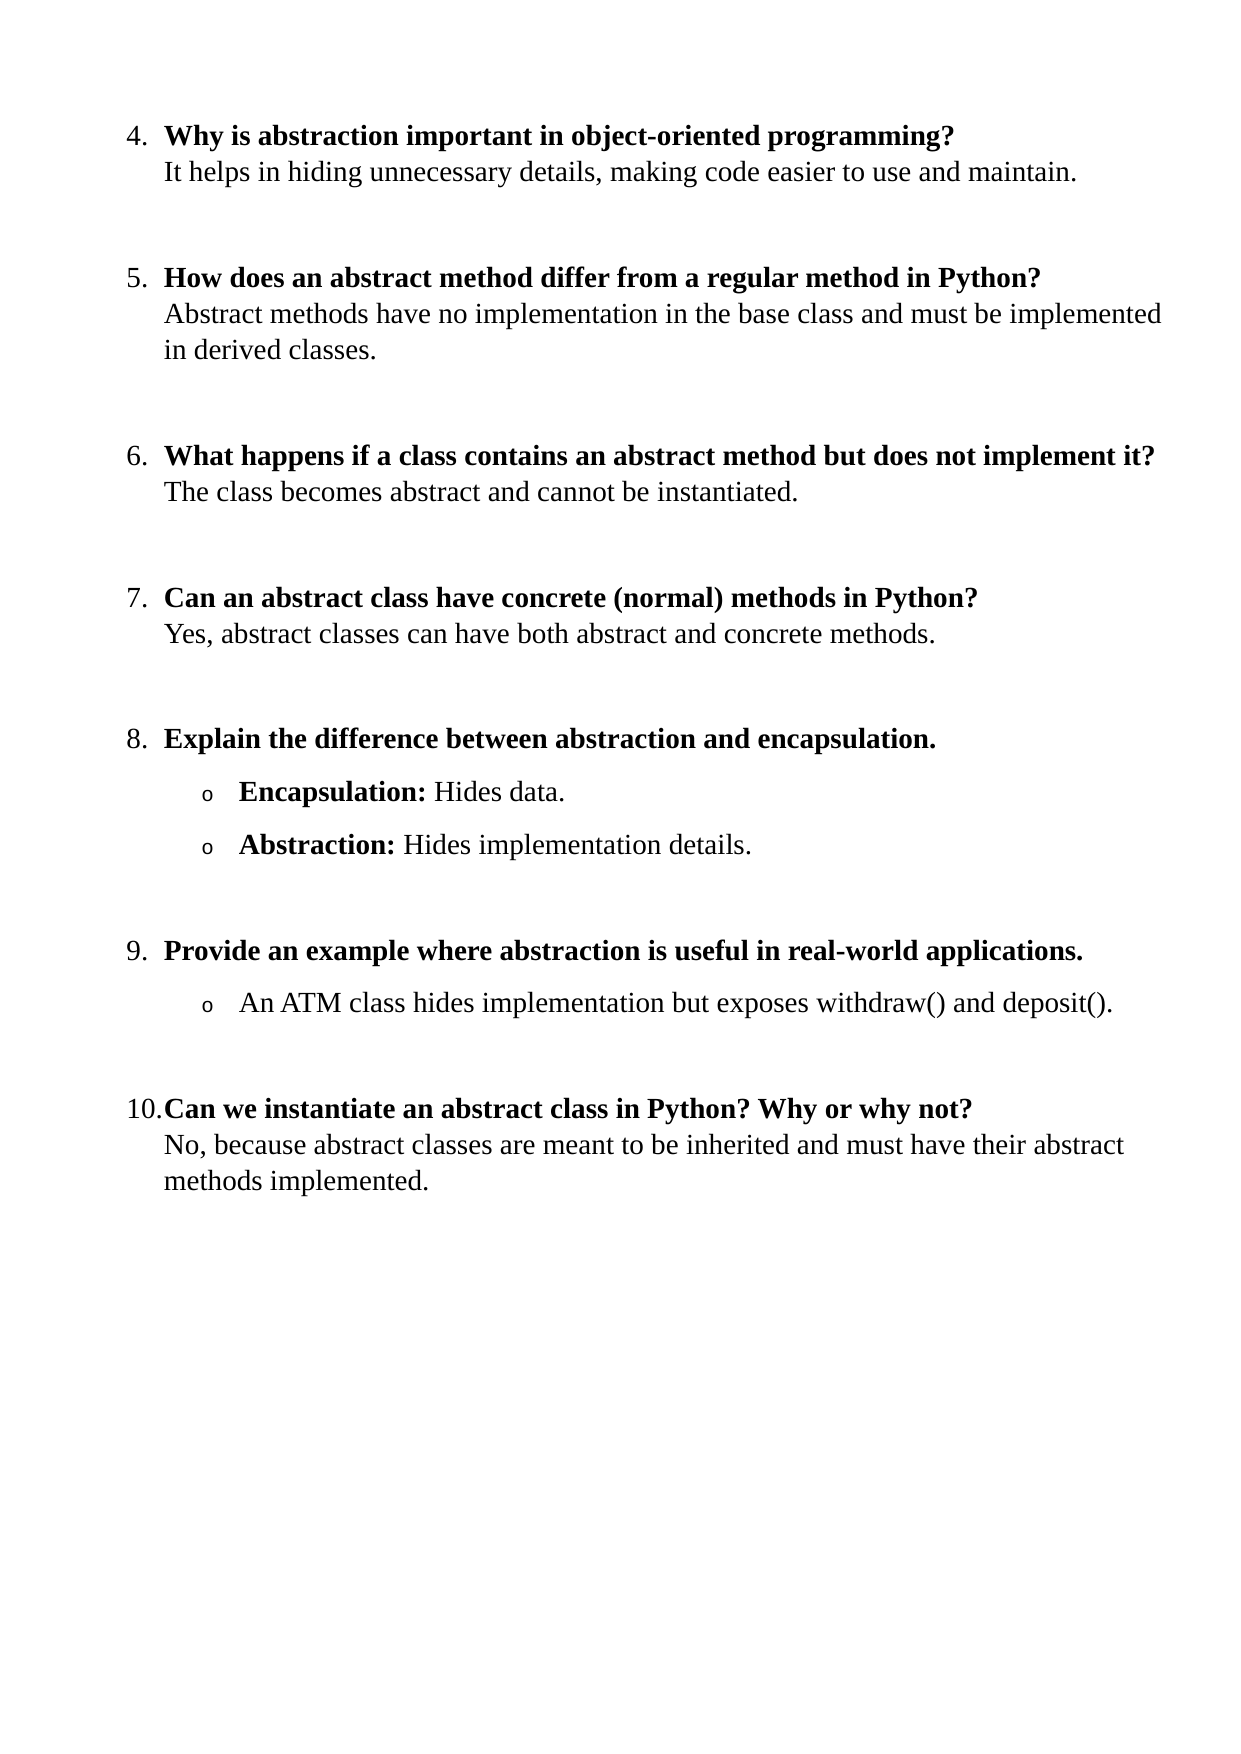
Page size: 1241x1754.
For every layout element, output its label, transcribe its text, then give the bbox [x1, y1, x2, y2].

list Can an abstract class have concrete (normal) methods in Python? Yes, abstract classes can have both abstract and concrete methods. [126, 580, 1181, 649]
list Provide an example where abstraction is useful in real-world applications. [126, 933, 1181, 966]
list Why is abstraction important in object-oriented programming? It helps in hiding unnecessary details, making code easier to use and maintain. [126, 118, 1181, 188]
list Encapsulation: Hides data. [201, 774, 1181, 808]
list Abstraction: Hides implementation details. [201, 827, 1181, 861]
list What happens if a class contains an abstract method but does not implement it? The class becomes abstract and cannot be instantiated. [126, 438, 1181, 508]
list Explain the difference between abstraction and encapsulation. [126, 721, 1181, 755]
list An ATM class hides implementation but exposes withdraw() and deposit(). [201, 986, 1181, 1019]
list Can we instantiate an abstract class in Python? Why or why not? No, because abstract classes are meant to be inherited and must have their abstract methods implemented. [126, 1091, 1181, 1197]
list How does an abstract method differ from a regular method in Python? Abstract methods have no implementation in the base class and must be implemented in derived classes. [126, 260, 1181, 366]
